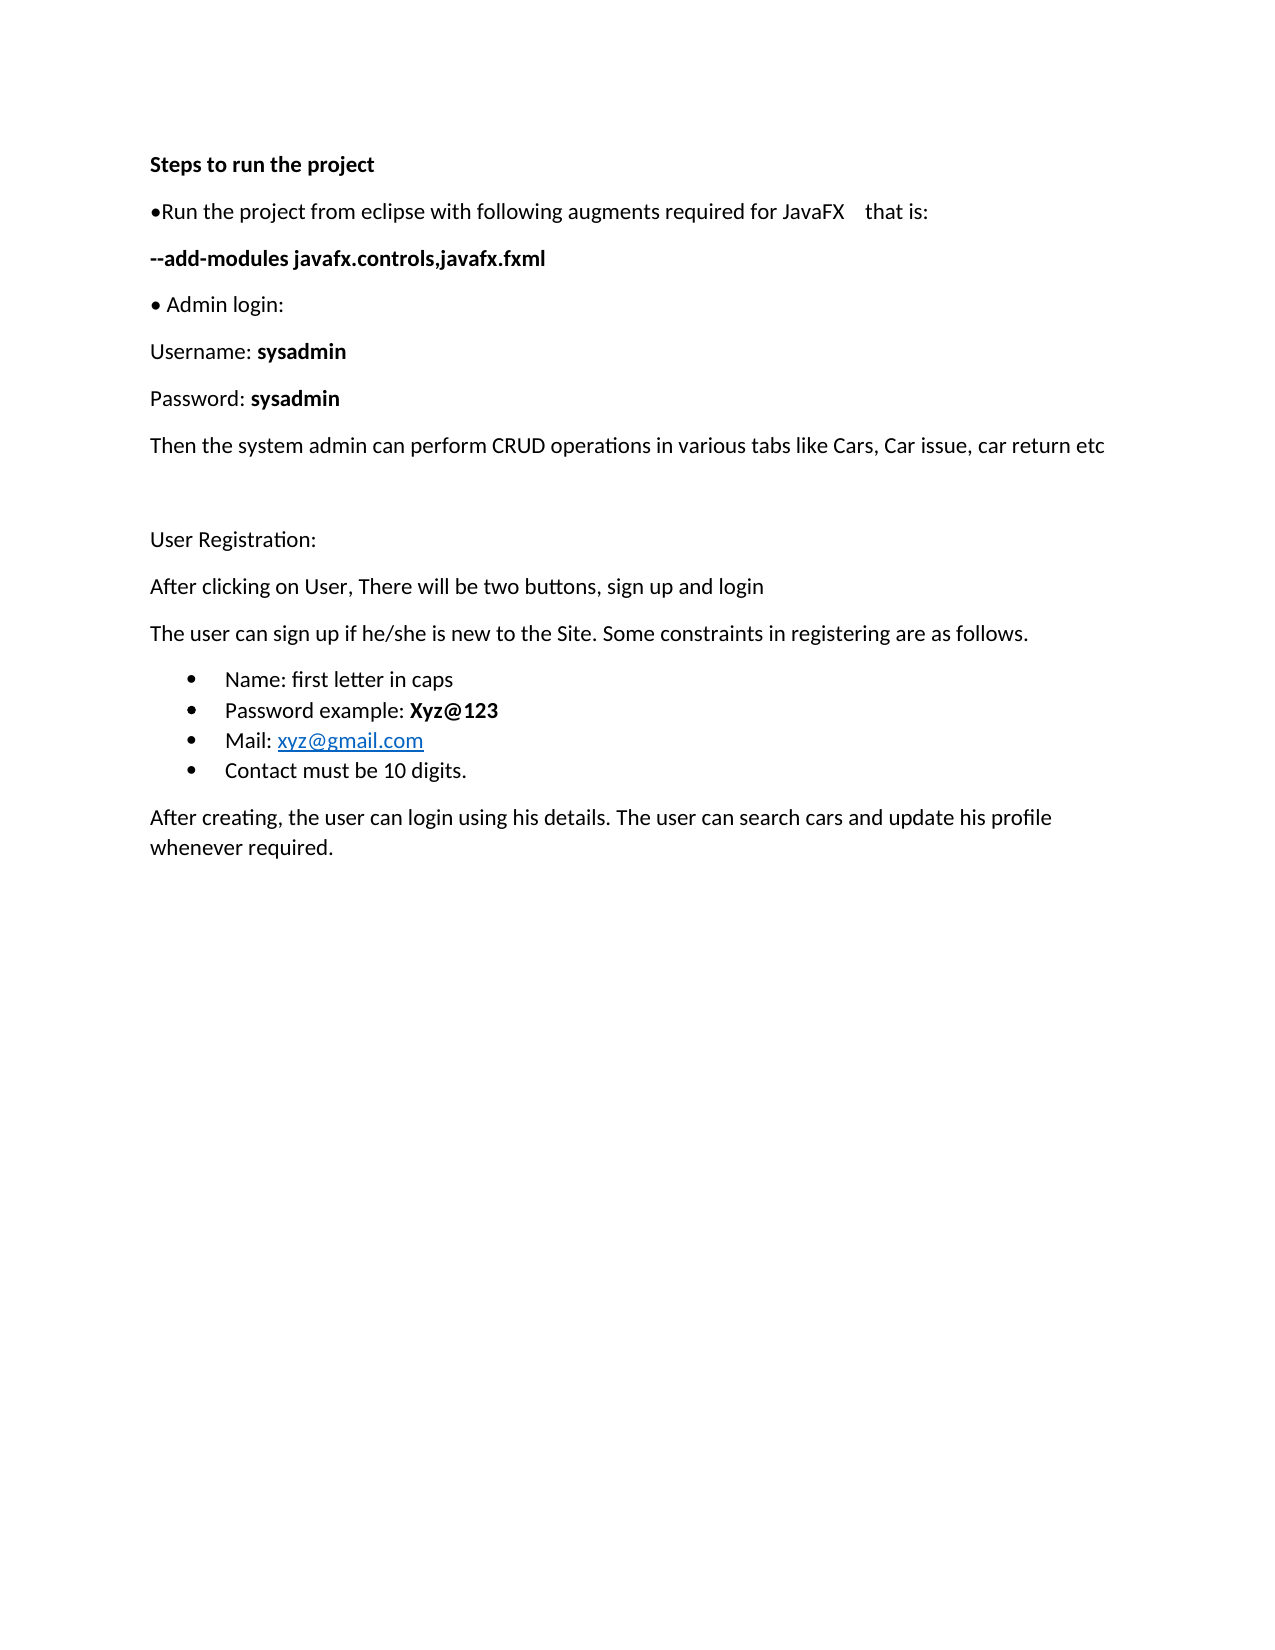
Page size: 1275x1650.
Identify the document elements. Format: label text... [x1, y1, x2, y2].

text User Registration: [150, 525, 1125, 553]
text After creating, the user can login using his details. The user can search cars and update his profile whenever required. [150, 803, 1125, 861]
text • Admin login: [150, 291, 1125, 319]
text Password: sysadmin [150, 384, 1125, 412]
list Name: first letter in caps [187, 666, 1125, 694]
text After clicking on User, There will be two buttons, sign up and login [150, 572, 1125, 600]
list Password example: Xyz@123 [187, 696, 1125, 724]
text --add-modules javafx.controls,javafx.fxml [150, 244, 1125, 272]
text The user can sign up if he/she is new to the Site. Some constraints in registering are as follows. [150, 619, 1125, 647]
list Contact must be 10 digits. [187, 756, 1125, 784]
text Username: sysadmin [150, 337, 1125, 366]
text Then the system admin can perform CRUD operations in various tabs like Cars, Car issue, car return etc [150, 431, 1125, 459]
text Steps to run the project [150, 150, 1125, 178]
list Mail: xyz@gmail.com [187, 726, 1125, 754]
text •Run the project from eclipse with following augments required for JavaFX that is: [150, 197, 1125, 225]
